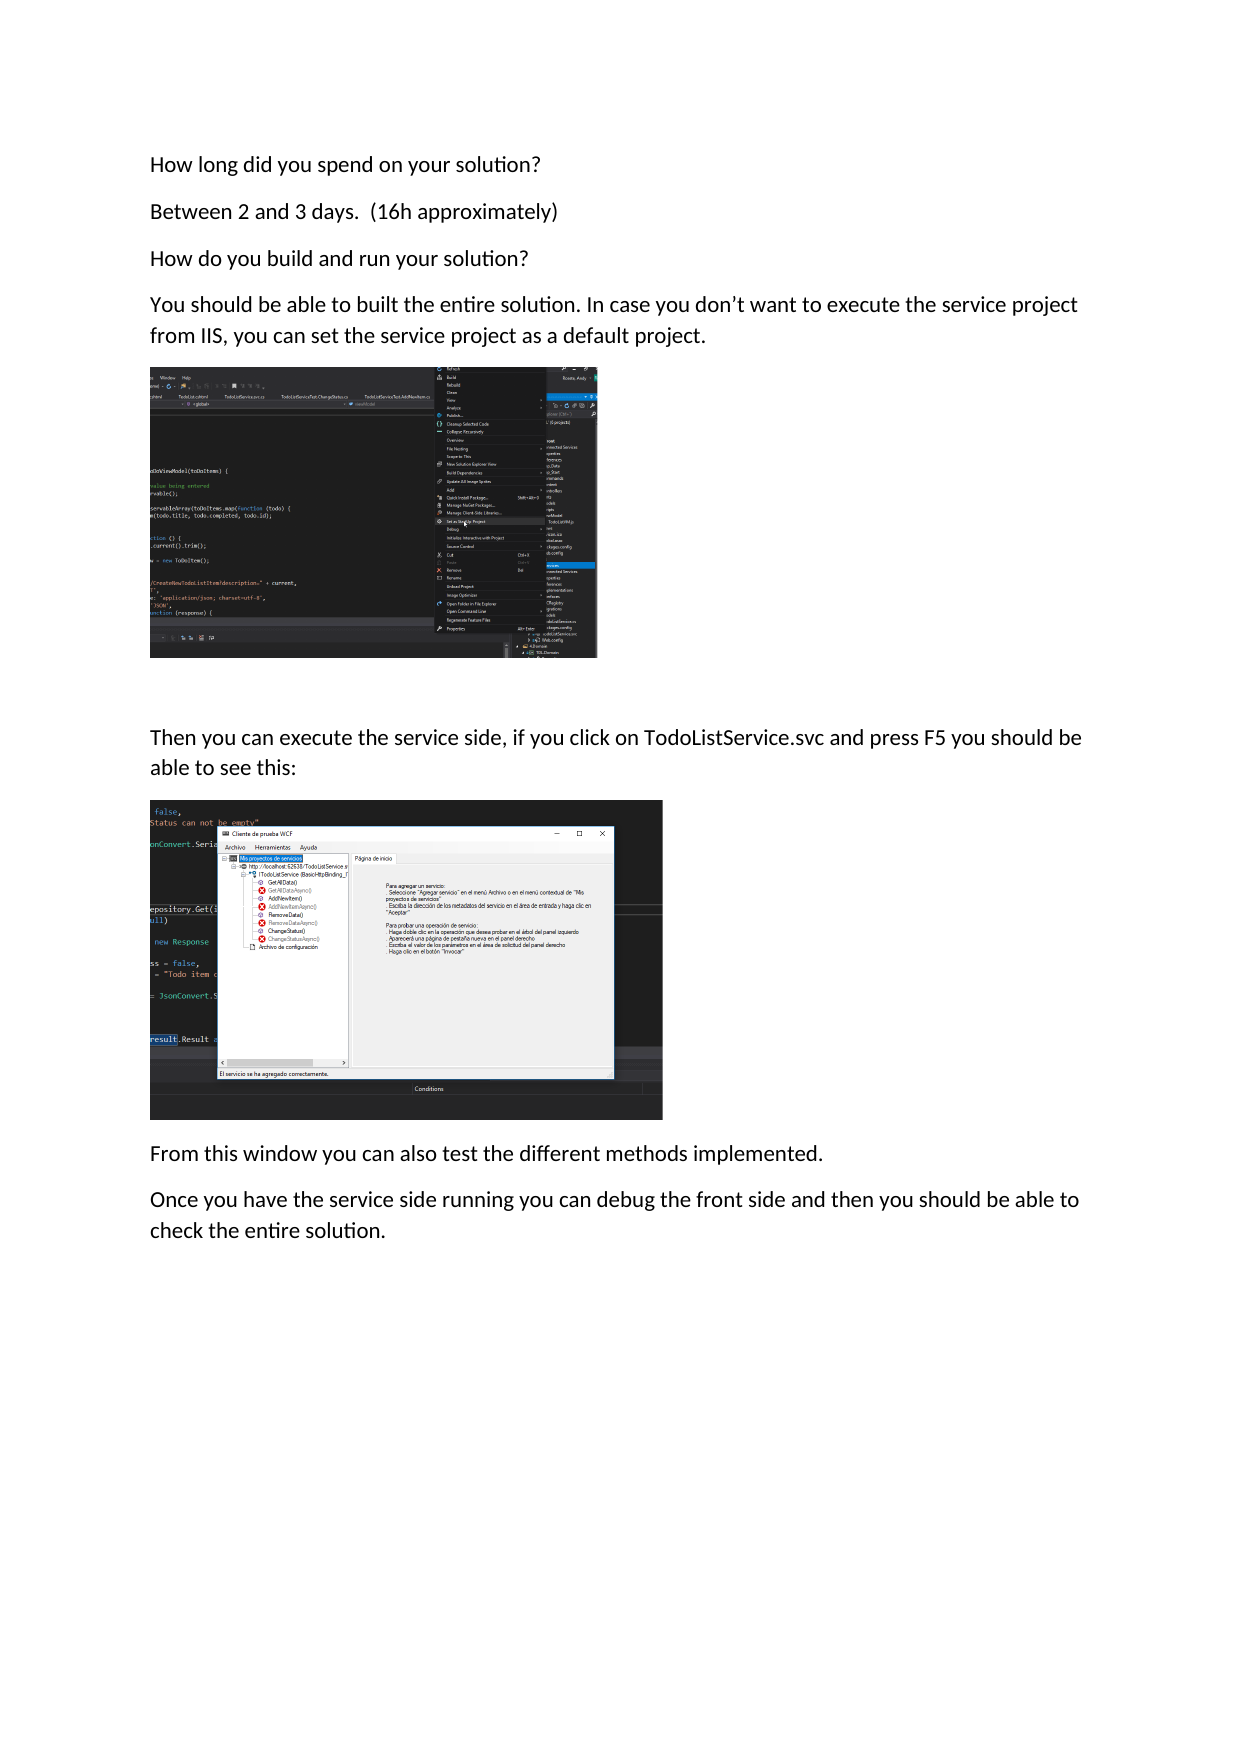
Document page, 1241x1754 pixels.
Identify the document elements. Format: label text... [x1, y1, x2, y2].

text How long did you spend on your solution? [150, 150, 1090, 178]
text How do you build and run your solution? [150, 244, 1090, 272]
picture [150, 800, 663, 1120]
text From this window you can also test the different methods implemented. [150, 1139, 1090, 1167]
text Then you can execute the service side, if you click on TodoListService.svc and press F5 you should be able to see this: [150, 723, 1090, 781]
picture [150, 367, 598, 658]
text Once you have the service side running you can debug the front side and then you should be able to check the entire solution. [150, 1186, 1090, 1244]
text Between 2 and 3 days. (16h approximately) [150, 197, 1090, 225]
text You should be able to built the entire solution. In case you don’t want to execute the service project from IIS, you can set the service project as a default project. [150, 291, 1090, 349]
